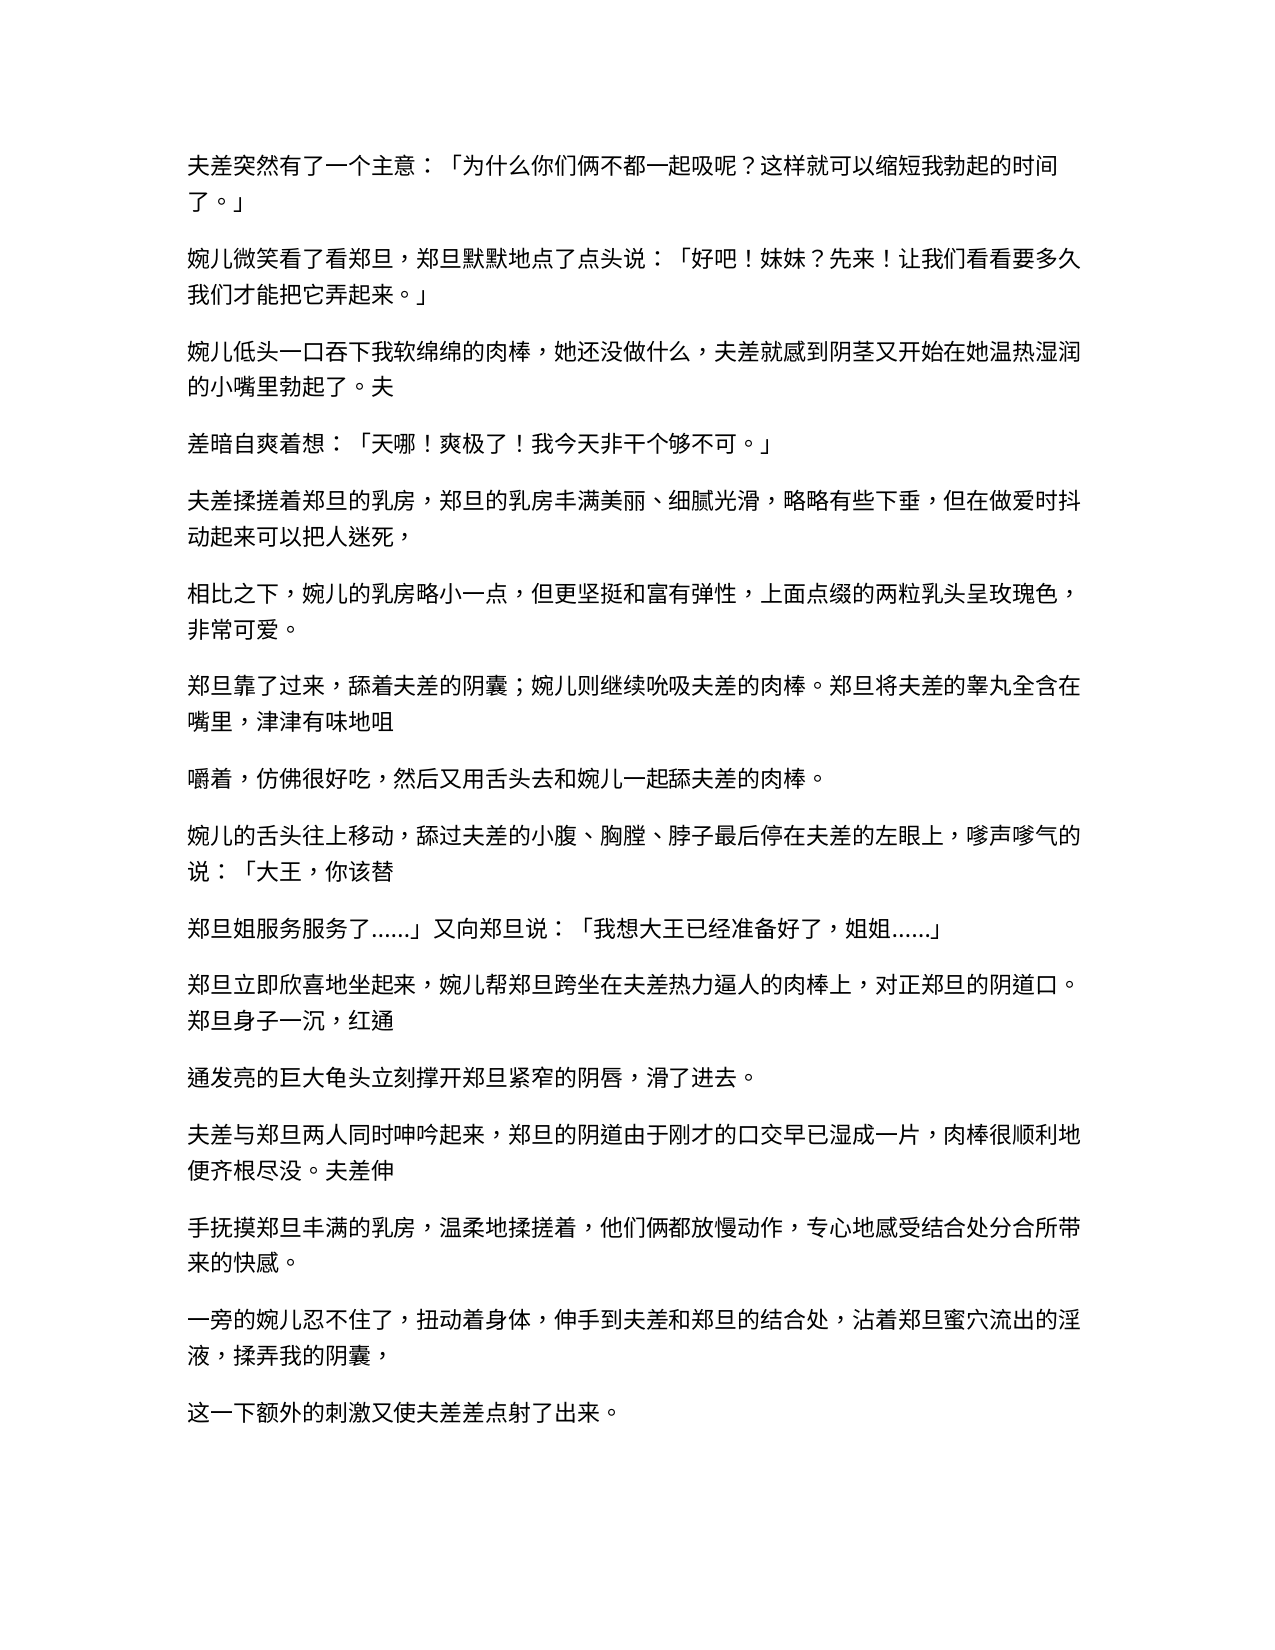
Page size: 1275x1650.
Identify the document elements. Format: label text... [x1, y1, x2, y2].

text 夫差与郑旦两人同时呻吟起来，郑旦的阴道由于刚才的口交早已湿成一片，肉棒很顺利地便齐根尽没。夫差伸 [187, 1119, 1087, 1186]
text 夫差突然有了一个主意：「为什么你们俩不都一起吸呢？这样就可以缩短我勃起的时间了。」 [187, 150, 1087, 217]
text 这一下额外的刺激又使夫差差点射了出来。 [187, 1397, 1087, 1428]
text 通发亮的巨大龟头立刻撑开郑旦紧窄的阴唇，滑了进去。 [187, 1062, 1087, 1093]
text 婉儿的舌头往上移动，舔过夫差的小腹、胸膛、脖子最后停在夫差的左眼上，嗲声嗲气的说：「大王，你该替 [187, 820, 1087, 887]
text 差暗自爽着想：「天哪！爽极了！我今天非干个够不可。」 [187, 428, 1087, 459]
text 相比之下，婉儿的乳房略小一点，但更坚挺和富有弹性，上面点缀的两粒乳头呈玫瑰色，非常可爱。 [187, 578, 1087, 645]
text 郑旦立即欣喜地坐起来，婉儿帮郑旦跨坐在夫差热力逼人的肉棒上，对正郑旦的阴道口。郑旦身子一沉，红通 [187, 969, 1087, 1036]
text 一旁的婉儿忍不住了，扭动着身体，伸手到夫差和郑旦的结合处，沾着郑旦蜜穴流出的淫液，揉弄我的阴囊， [187, 1304, 1087, 1371]
text 嚼着，仿佛很好吃，然后又用舌头去和婉儿一起舔夫差的肉棒。 [187, 763, 1087, 794]
text 郑旦姐服务服务了……」又向郑旦说：「我想大王已经准备好了，姐姐……」 [187, 912, 1087, 944]
text 夫差揉搓着郑旦的乳房，郑旦的乳房丰满美丽、细腻光滑，略略有些下垂，但在做爱时抖动起来可以把人迷死， [187, 485, 1087, 552]
text 婉儿低头一口吞下我软绵绵的肉棒，她还没做什么，夫差就感到阴茎又开始在她温热湿润的小嘴里勃起了。夫 [187, 335, 1087, 403]
text 郑旦靠了过来，舔着夫差的阴囊；婉儿则继续吮吸夫差的肉棒。郑旦将夫差的睾丸全含在嘴里，津津有味地咀 [187, 670, 1087, 737]
text 手抚摸郑旦丰满的乳房，温柔地揉搓着，他们俩都放慢动作，专心地感受结合处分合所带来的快感。 [187, 1211, 1087, 1279]
text 婉儿微笑看了看郑旦，郑旦默默地点了点头说：「好吧！妹妹？先来！让我们看看要多久我们才能把它弄起来。」 [187, 243, 1087, 310]
